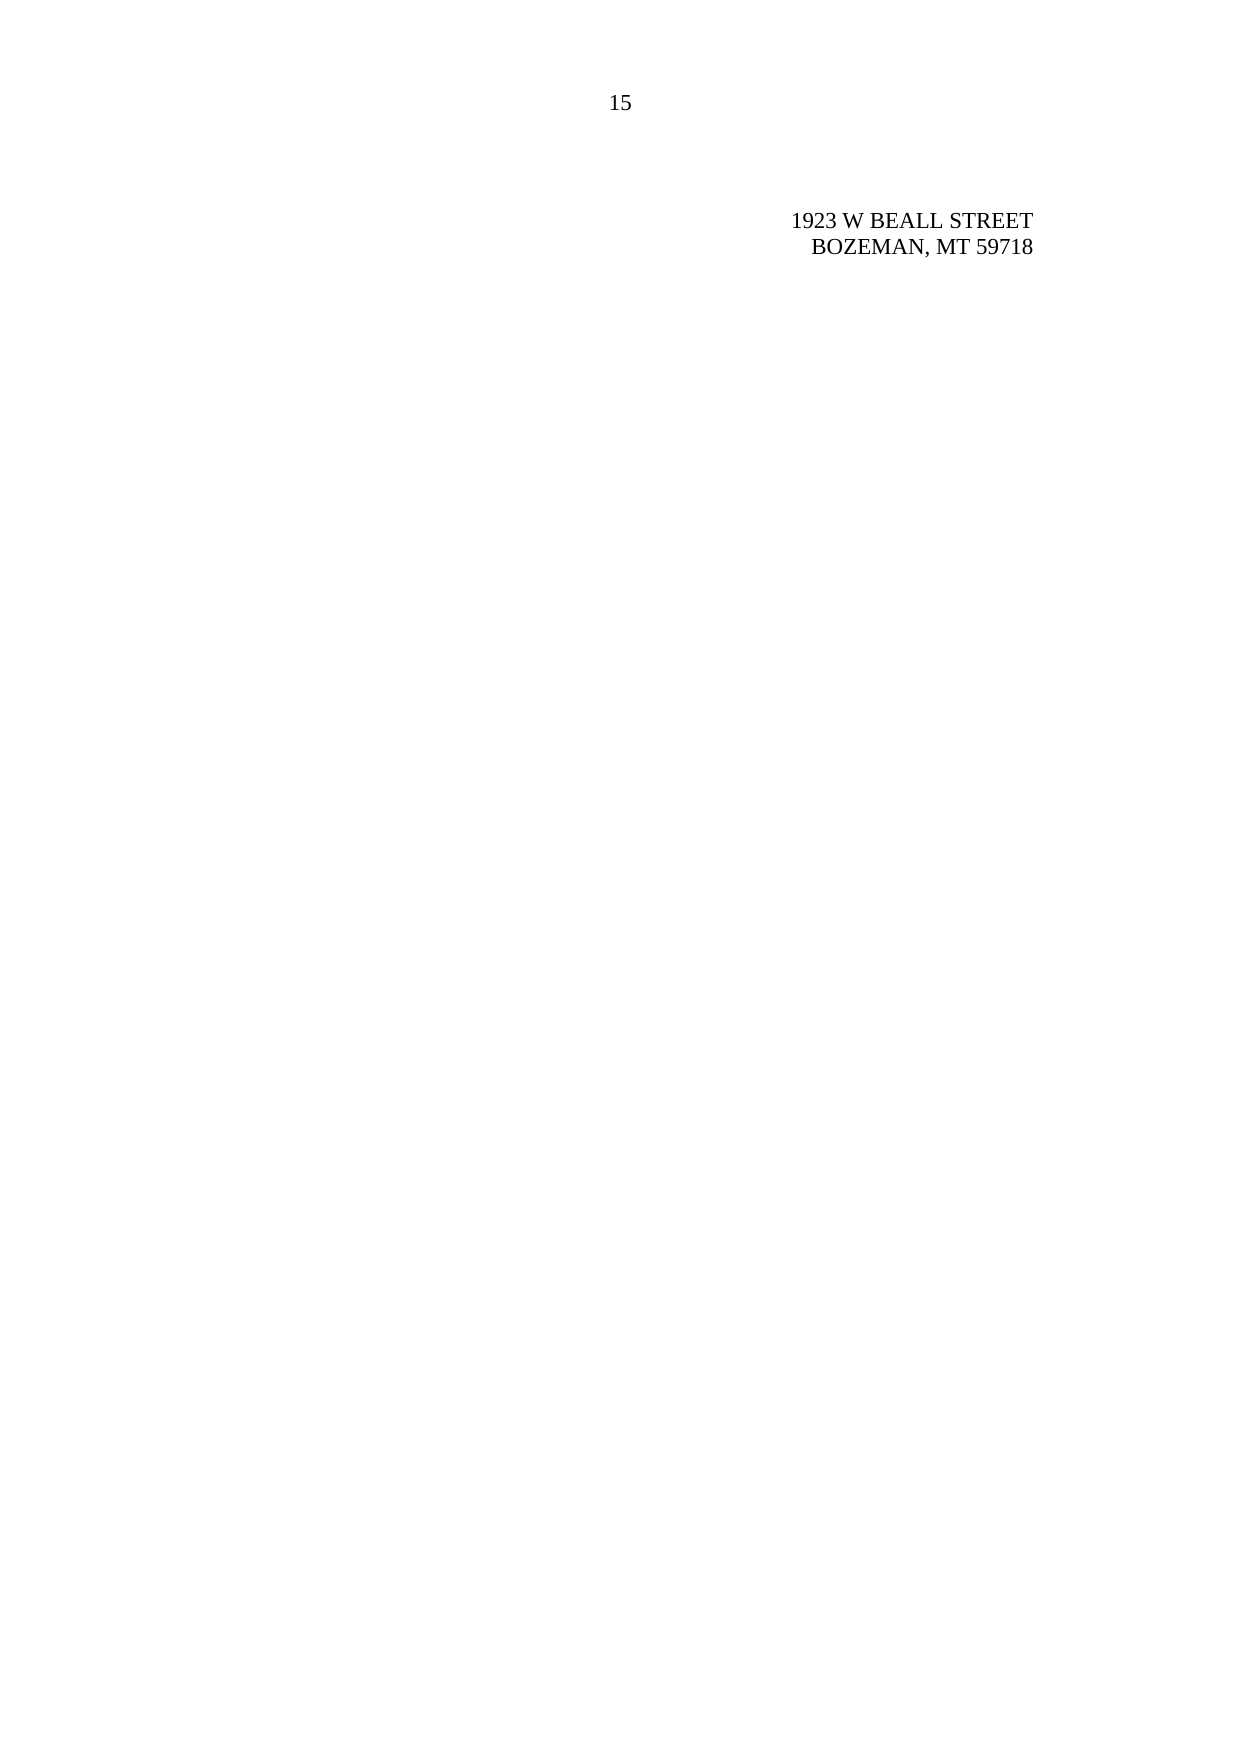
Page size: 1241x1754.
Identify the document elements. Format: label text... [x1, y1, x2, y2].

text bozeman, mt 59718 [207, 233, 1033, 260]
text 1923 W beall street [207, 207, 1033, 233]
